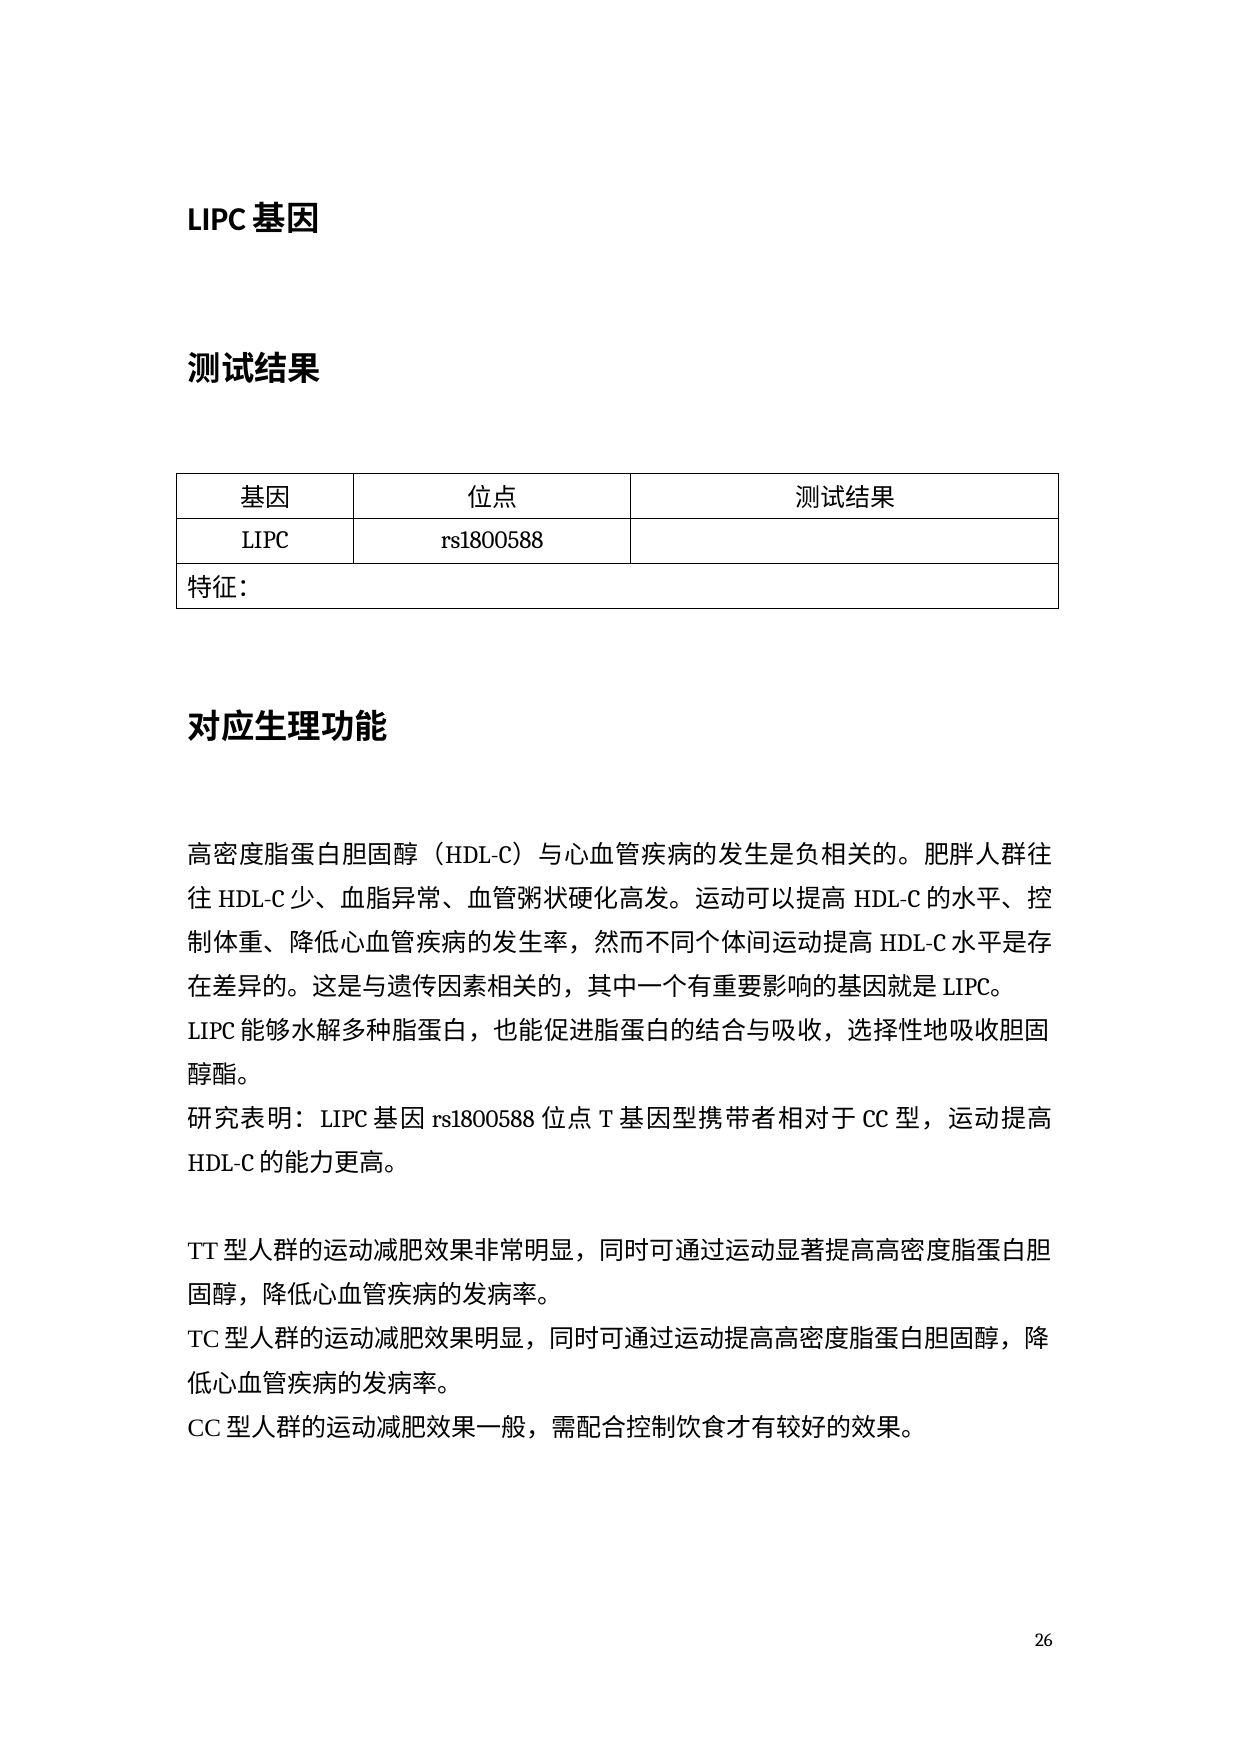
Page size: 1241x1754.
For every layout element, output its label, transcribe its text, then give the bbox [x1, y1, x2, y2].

text CC型人群的运动减肥效果一般，需配合控制饮食才有较好的效果。 [187, 1403, 1053, 1447]
subtitle LIPC基因 [187, 172, 1053, 260]
text LIPC能够水解多种脂蛋白，也能促进脂蛋白的结合与吸收，选择性地吸收胆固醇酯。 [187, 1007, 1053, 1095]
text 研究表明：LIPC基因rs1800588位点T基因型携带者相对于CC型，运动提高HDL-C的能力更高。 [187, 1095, 1053, 1183]
table_cell LIPC [177, 519, 353, 563]
table_cell [631, 519, 1058, 563]
table_cell rs1800588 [354, 519, 630, 563]
text TT型人群的运动减肥效果非常明显，同时可通过运动显著提高高密度脂蛋白胆固醇，降低心血管疾病的发病率。 [187, 1227, 1053, 1315]
subtitle 测试结果 [187, 322, 1053, 410]
table_header 基因 [177, 474, 353, 518]
table_header 测试结果 [631, 474, 1058, 518]
text 高密度脂蛋白胆固醇（HDL-C）与心血管疾病的发生是负相关的。肥胖人群往往HDL-C少、血脂异常、血管粥状硬化高发。运动可以提高HDL-C的水平、控制体重、降低心血管疾病的发生率，然而不同个体间运动提高HDL-C水平是存在差异的。这是与遗传因素相关的，其中一个有重要影响的基因就是LIPC。 [187, 830, 1053, 1007]
table_cell 特征： [177, 564, 1058, 608]
subtitle 对应生理功能 [187, 680, 1053, 768]
text TC型人群的运动减肥效果明显，同时可通过运动提高高密度脂蛋白胆固醇，降低心血管疾病的发病率。 [187, 1315, 1053, 1403]
table_header 位点 [354, 474, 630, 518]
